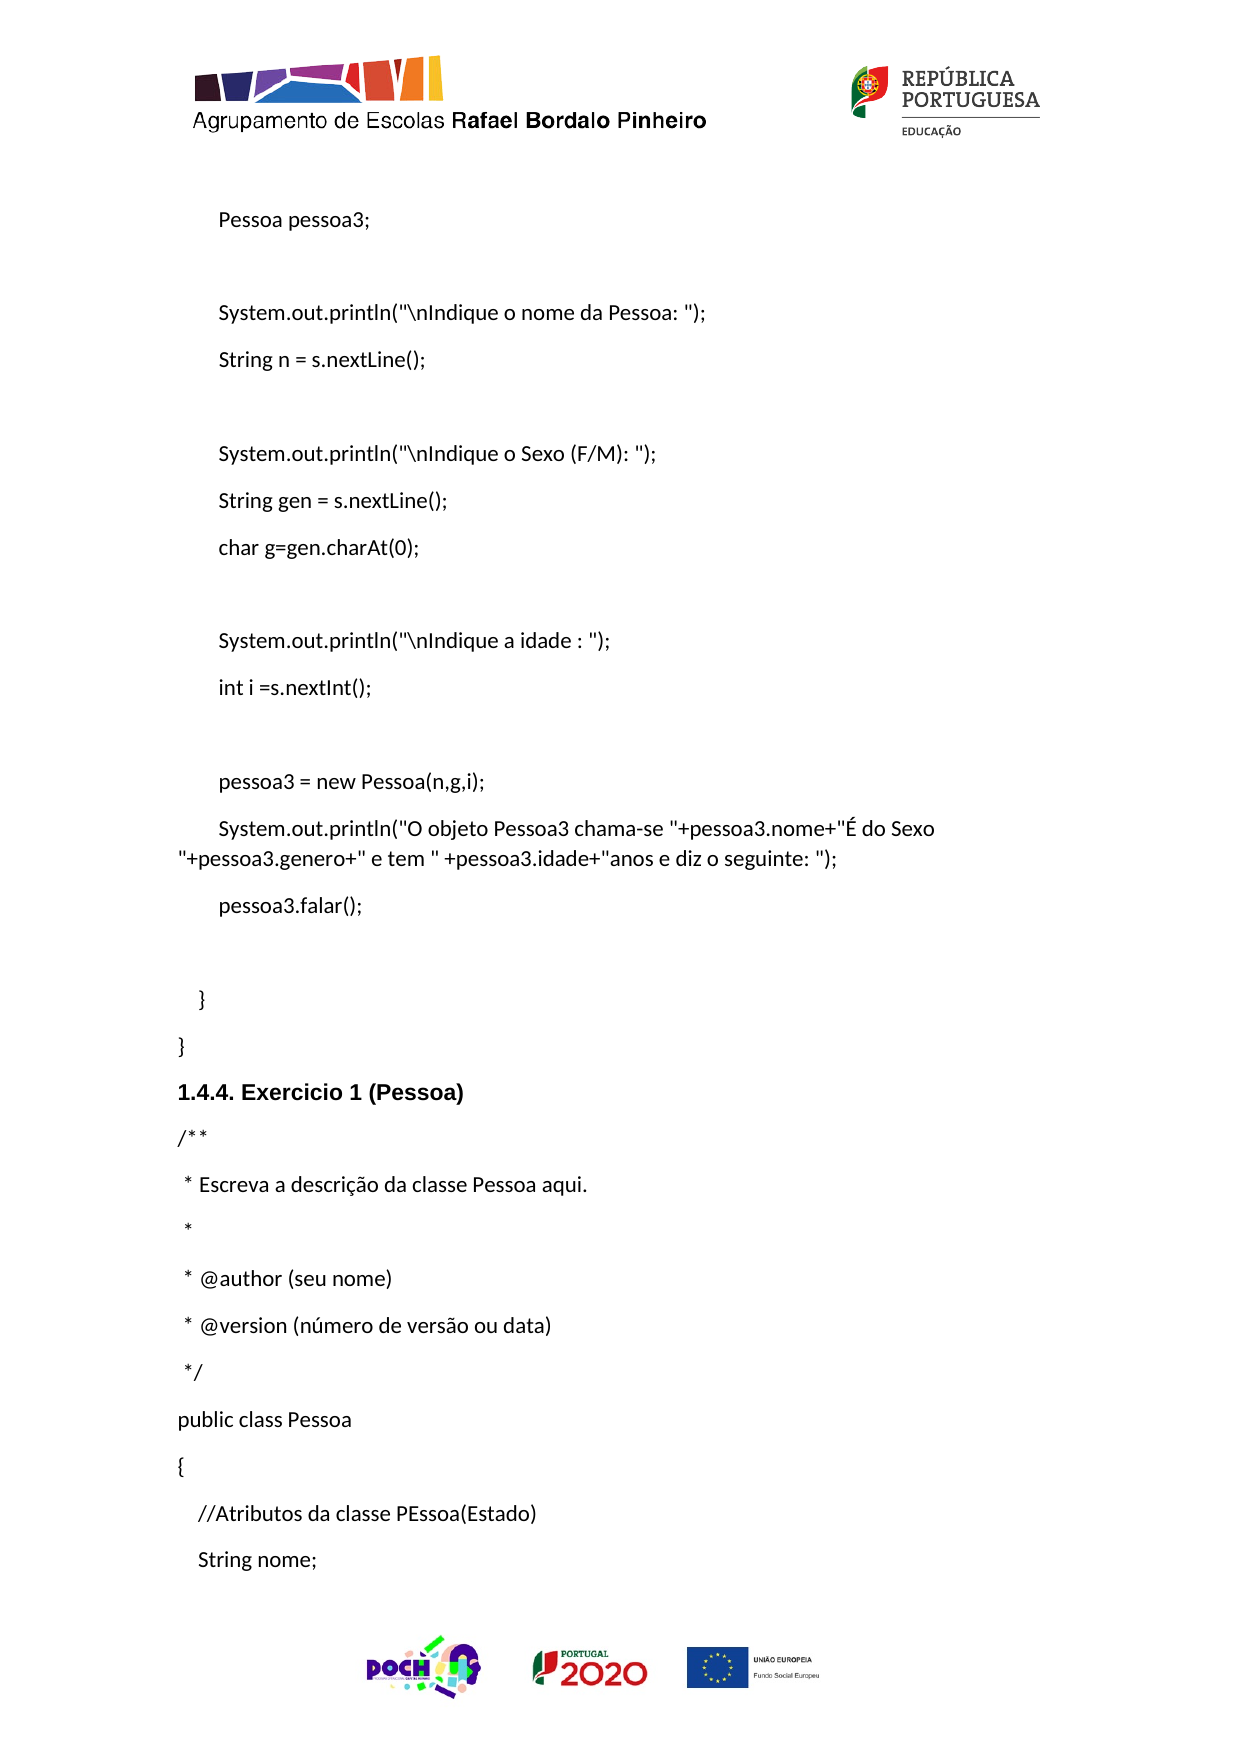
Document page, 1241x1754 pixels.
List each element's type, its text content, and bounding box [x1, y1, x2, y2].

text System.out.println("\nIndique o nome da Pessoa: "); [177, 298, 1063, 326]
text //Atributos da classe PEssoa(Estado) [177, 1499, 1063, 1527]
text String nome; [177, 1546, 1063, 1574]
text 1.4.4. Exercicio 1 (Pessoa) [177, 1079, 1063, 1105]
text System.out.println("\nIndique a idade : "); [177, 627, 1063, 654]
text char g=gen.charAt(0); [177, 533, 1063, 561]
text System.out.println("\nIndique o Sexo (F/M): "); [177, 439, 1063, 467]
text } [177, 1032, 1063, 1060]
text String n = s.nextLine(); [177, 345, 1063, 373]
picture [845, 58, 1049, 143]
text { [177, 1452, 1063, 1480]
picture [343, 1610, 850, 1720]
text /** [177, 1124, 1063, 1152]
text String gen = s.nextLine(); [177, 486, 1063, 514]
text * [177, 1217, 1063, 1246]
text * @version (número de versão ou data) [177, 1311, 1063, 1339]
text pessoa3 = new Pessoa(n,g,i); [177, 767, 1063, 795]
text pessoa3.falar(); [177, 891, 1063, 919]
text } [177, 985, 1063, 1013]
text int i =s.nextInt(); [177, 673, 1063, 701]
text System.out.println("O objeto Pessoa3 chama-se "+pessoa3.nome+"É do Sexo "+pessoa3.genero+" e tem " +pessoa3.idade+"anos e diz o seguinte: "); [177, 814, 1063, 872]
text * @author (seu nome) [177, 1264, 1063, 1292]
text Pessoa pessoa3; [177, 205, 1063, 233]
picture [182, 48, 709, 137]
text */ [177, 1358, 1063, 1386]
text public class Pessoa [177, 1405, 1063, 1433]
text * Escreva a descrição da classe Pessoa aqui. [177, 1171, 1063, 1199]
